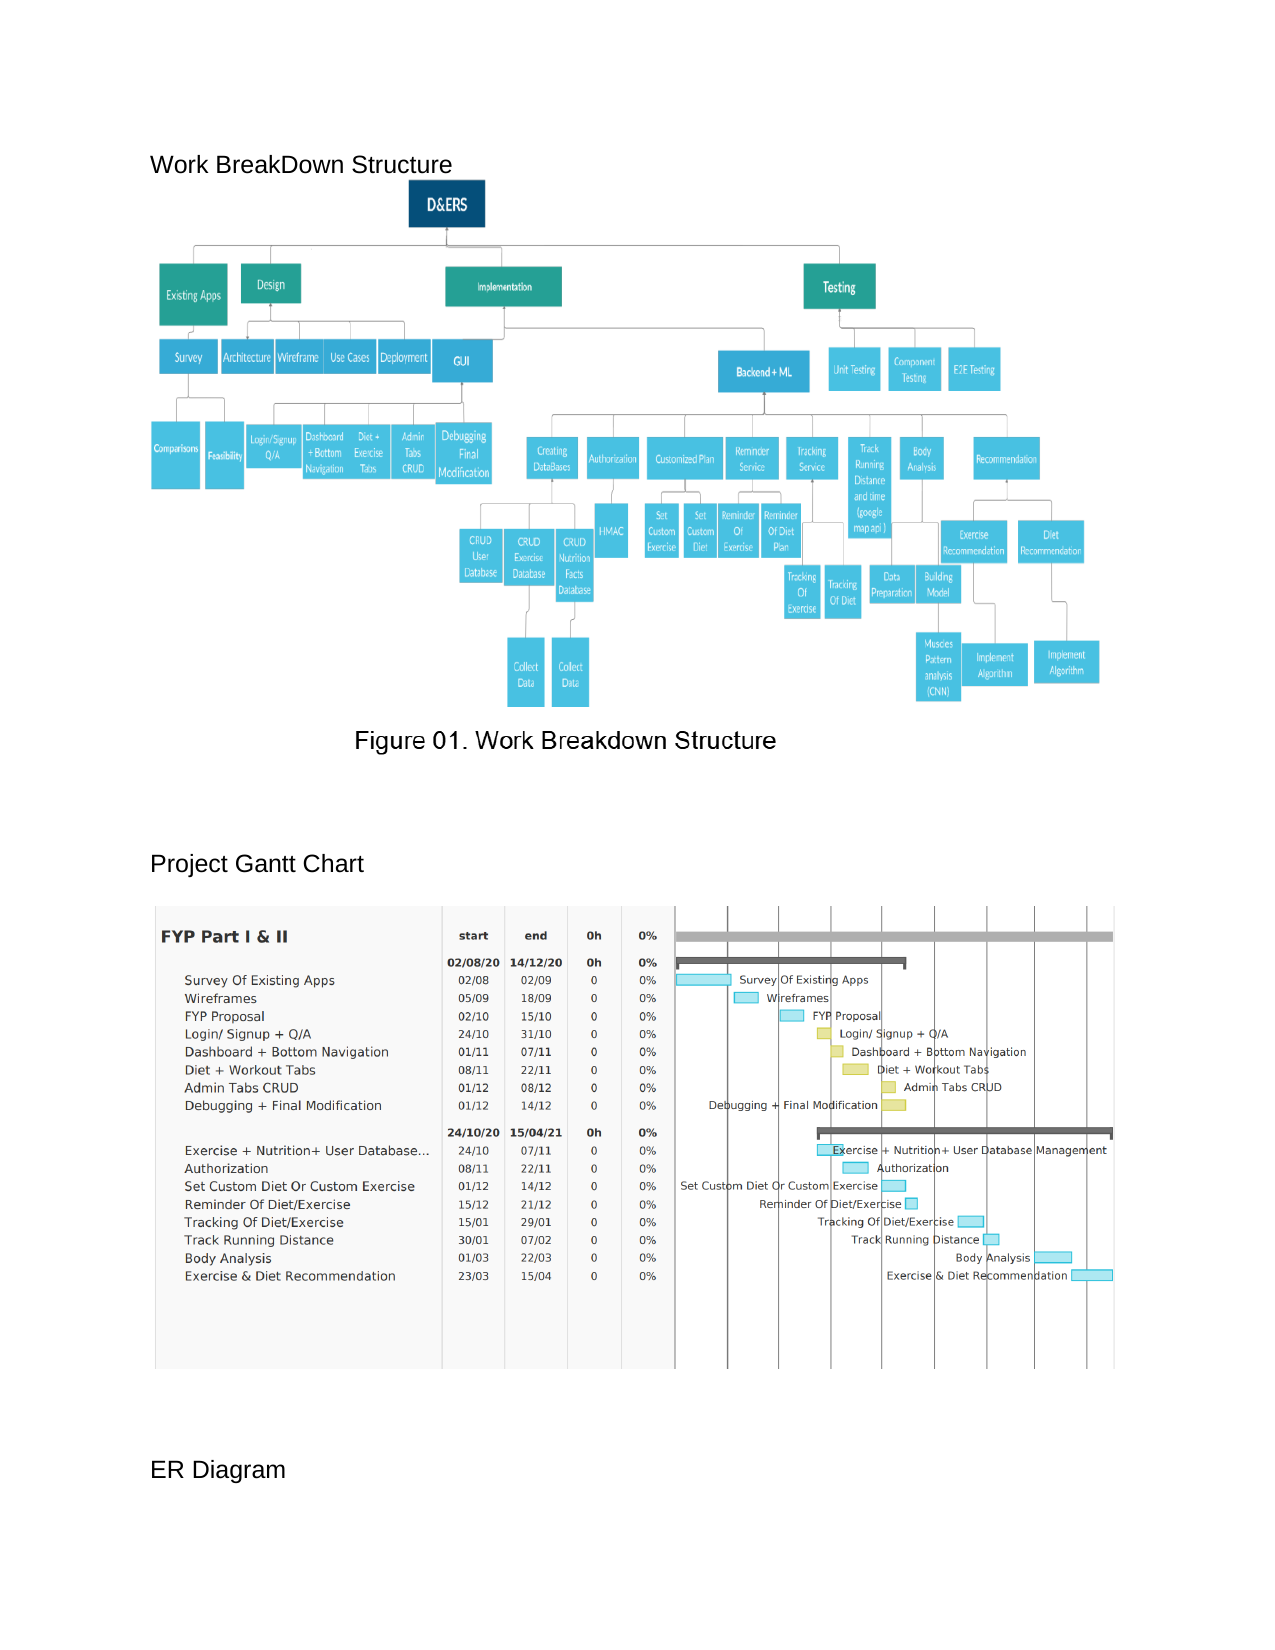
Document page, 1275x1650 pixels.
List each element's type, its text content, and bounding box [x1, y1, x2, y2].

text Work BreakDown Structure [150, 150, 1125, 178]
text ER Diagram [150, 1455, 1125, 1484]
picture [150, 906, 1125, 1369]
text Project Gantt Chart [150, 849, 1125, 877]
picture [150, 178, 1125, 792]
